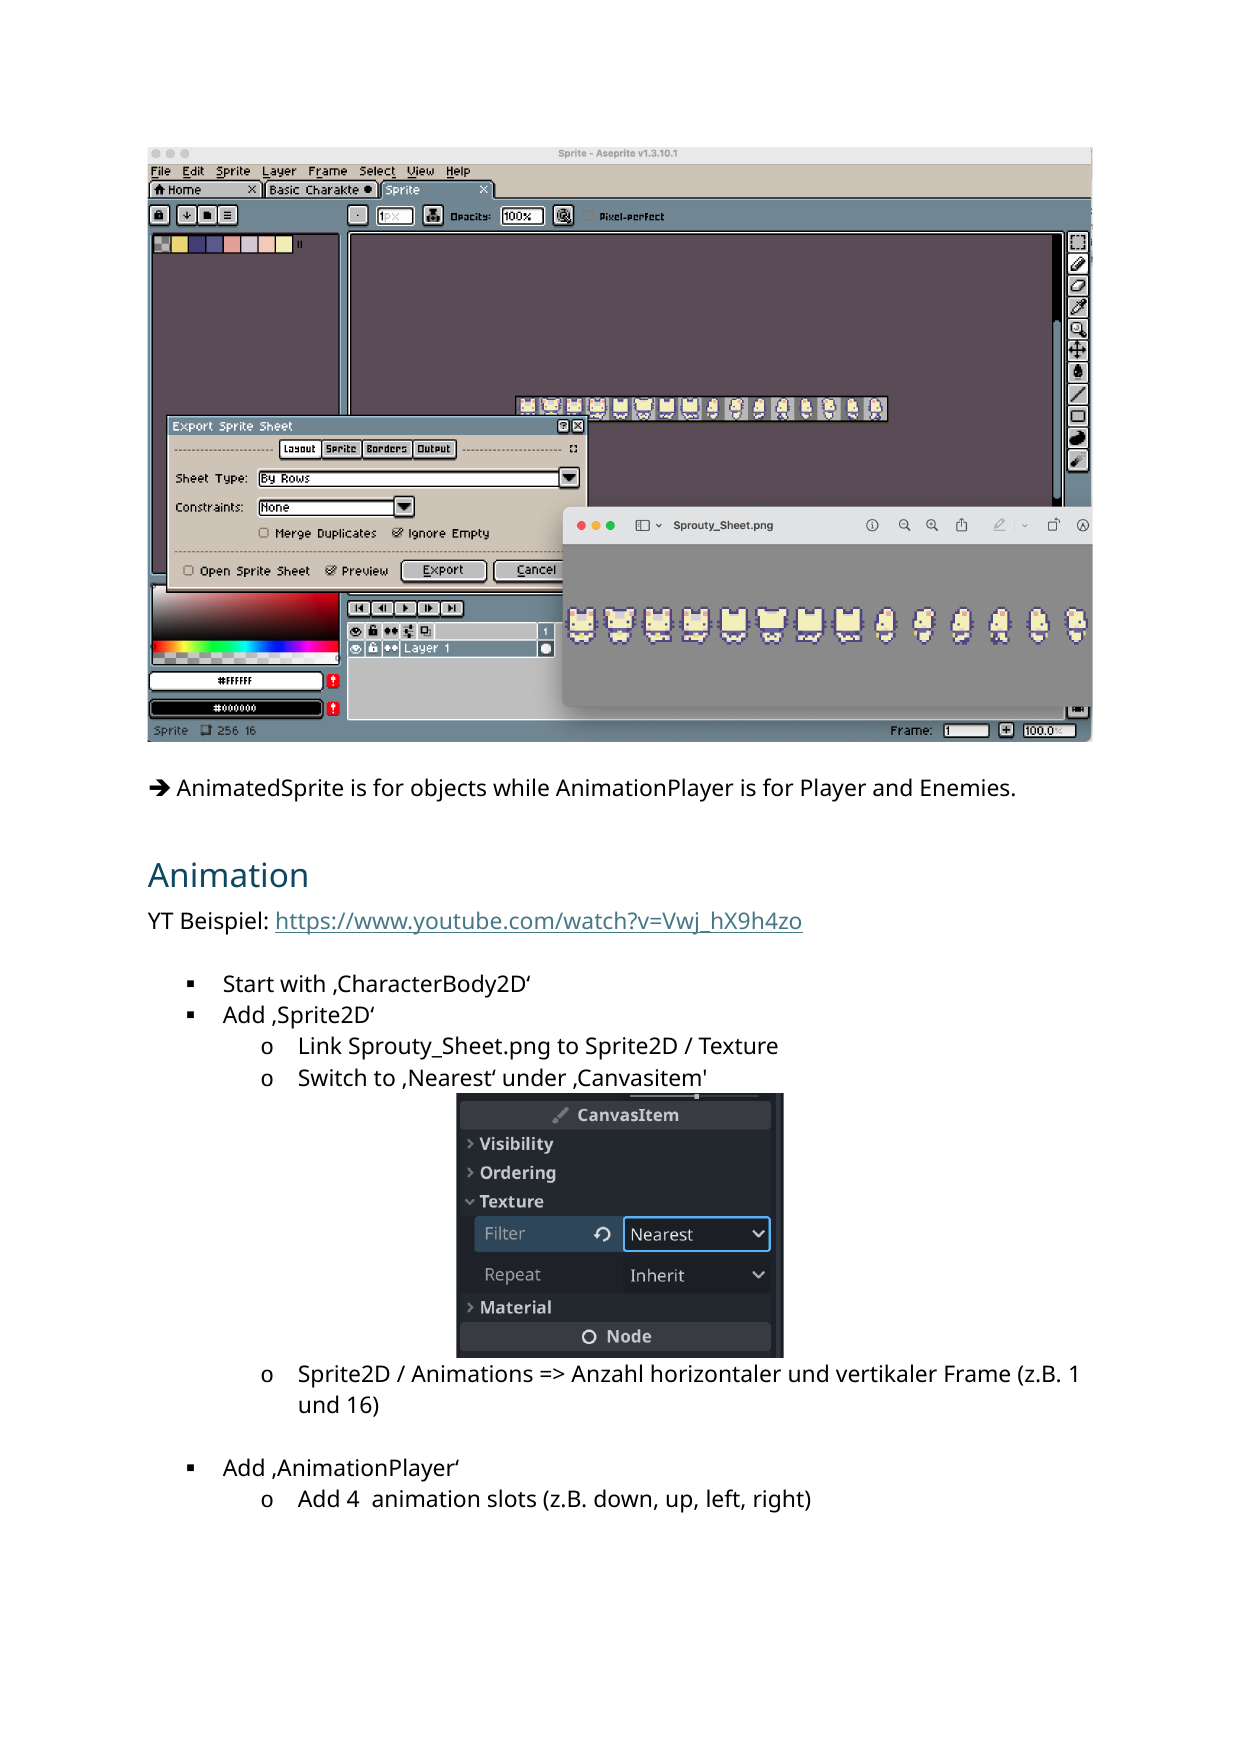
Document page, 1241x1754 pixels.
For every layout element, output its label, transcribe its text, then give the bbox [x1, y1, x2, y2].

list Add ‚Sprite2D‘ [185, 999, 1092, 1030]
text AnimatedSprite is for objects while AnimationPlayer is for Player and Enemies. [148, 772, 1092, 835]
list Add ‚AnimationPlayer‘ [185, 1452, 1092, 1483]
list Start with ‚CharacterBody2D‘ [185, 968, 1092, 999]
list Sprite2D / Animations => Anzahl horizontaler und vertikaler Frame (z.B. 1 und 16) [260, 1358, 1092, 1421]
list Switch to ‚Nearest‘ under ‚Canvasitem' [260, 1062, 1092, 1093]
list Add 4 animation slots (z.B. down, up, left, right) [260, 1483, 1092, 1514]
picture [147, 147, 1093, 742]
text YT Beispiel: https://www.youtube.com/watch?v=Vwj_hX9h4zo [148, 905, 1092, 937]
list Link Sprouty_Sheet.png to Sprite2D / Texture [260, 1030, 1092, 1062]
picture [456, 1093, 784, 1358]
subtitle Animation [148, 852, 1092, 897]
